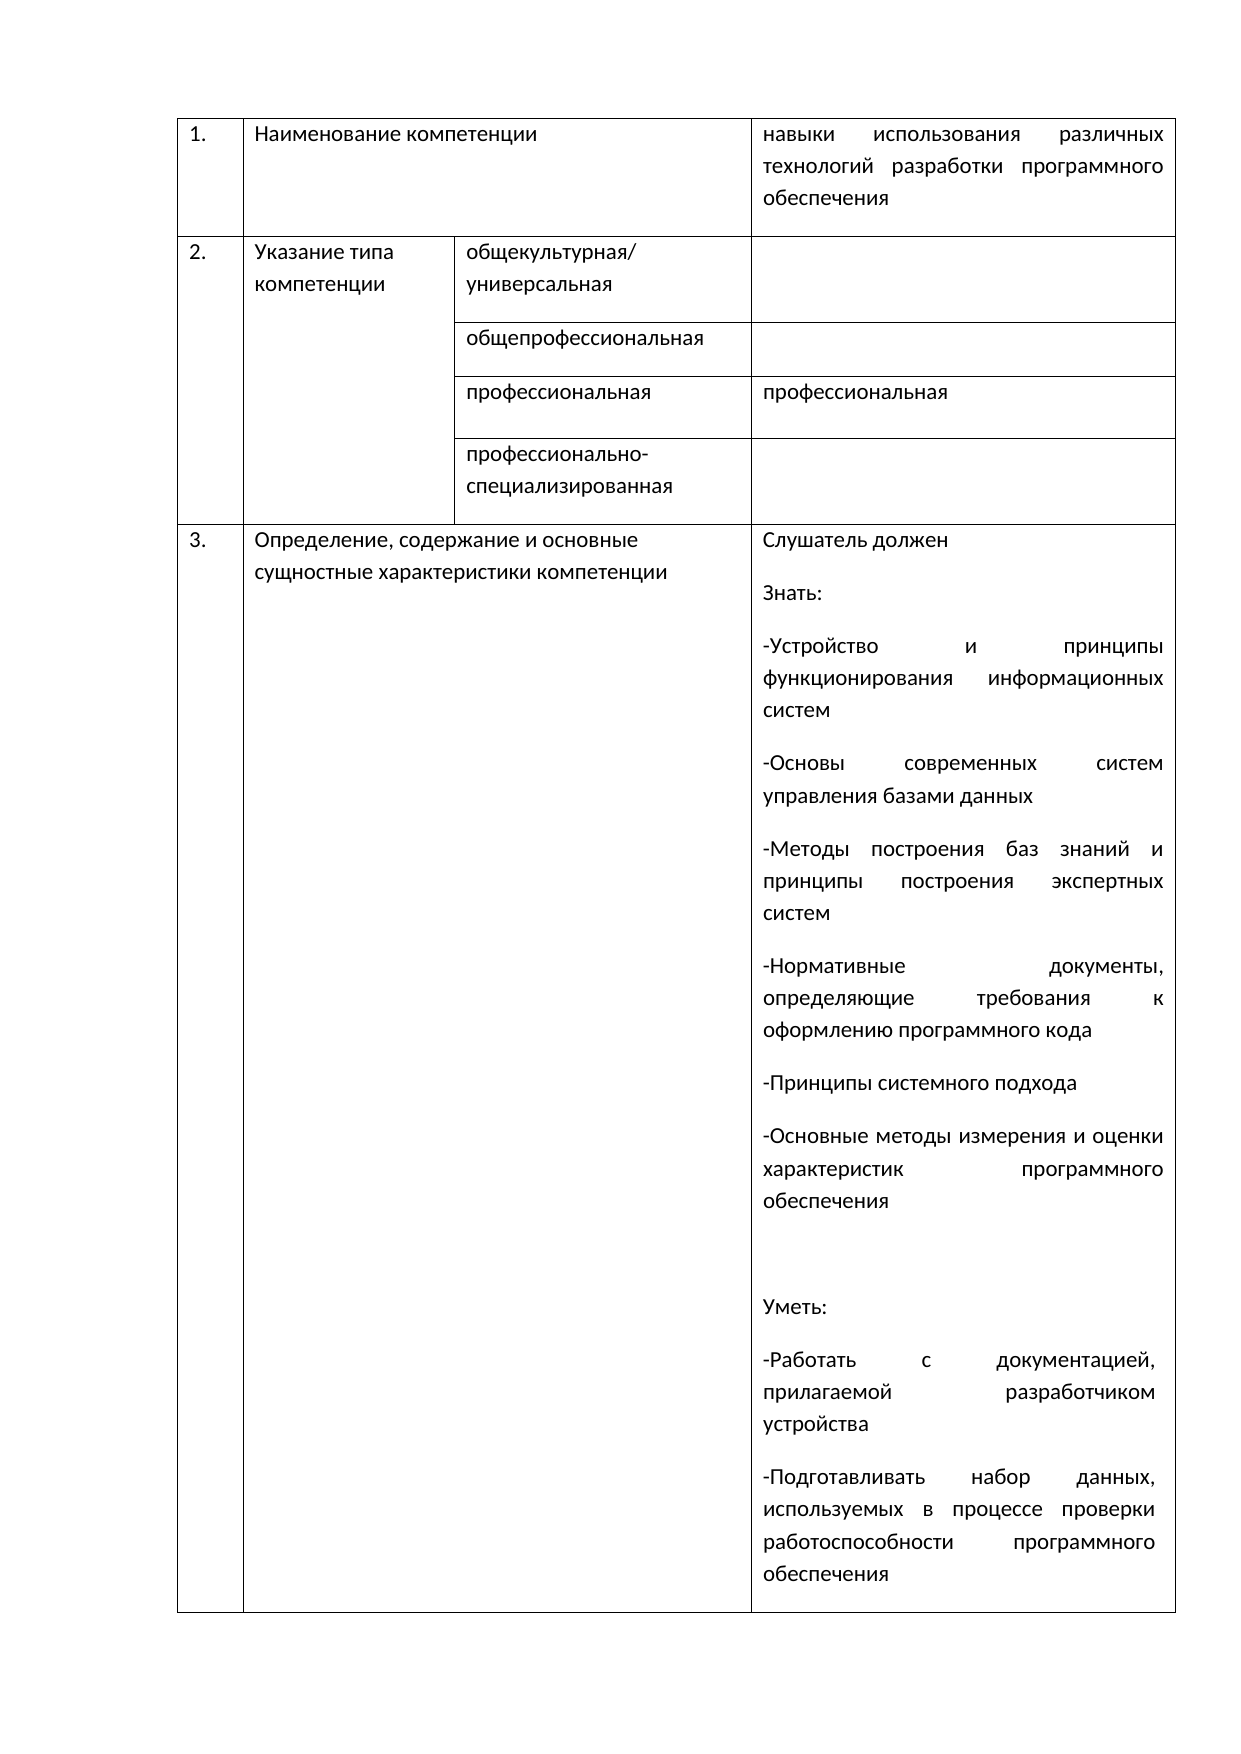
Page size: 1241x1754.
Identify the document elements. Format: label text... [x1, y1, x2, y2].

table_header 1. [178, 119, 243, 236]
table_cell общепрофессиональная [455, 323, 751, 376]
table_cell [752, 323, 1175, 376]
table_cell Указание типа компетенции [244, 237, 454, 524]
table_cell [752, 237, 1175, 322]
table_cell общекультурная/ универсальная [455, 237, 751, 322]
table_cell профессиональная [455, 377, 751, 438]
table_cell [752, 439, 1175, 524]
table_cell 2. [178, 237, 243, 524]
table_cell профессиональная [752, 377, 1175, 438]
table_cell 3. [178, 525, 243, 1612]
table_header Наименование компетенции [244, 119, 751, 236]
table_header навыки использования различных технологий разработки программного обеспечения [752, 119, 1175, 236]
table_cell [752, 525, 1175, 1612]
table_cell профессионально-специализированная [455, 439, 751, 524]
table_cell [244, 525, 751, 1612]
